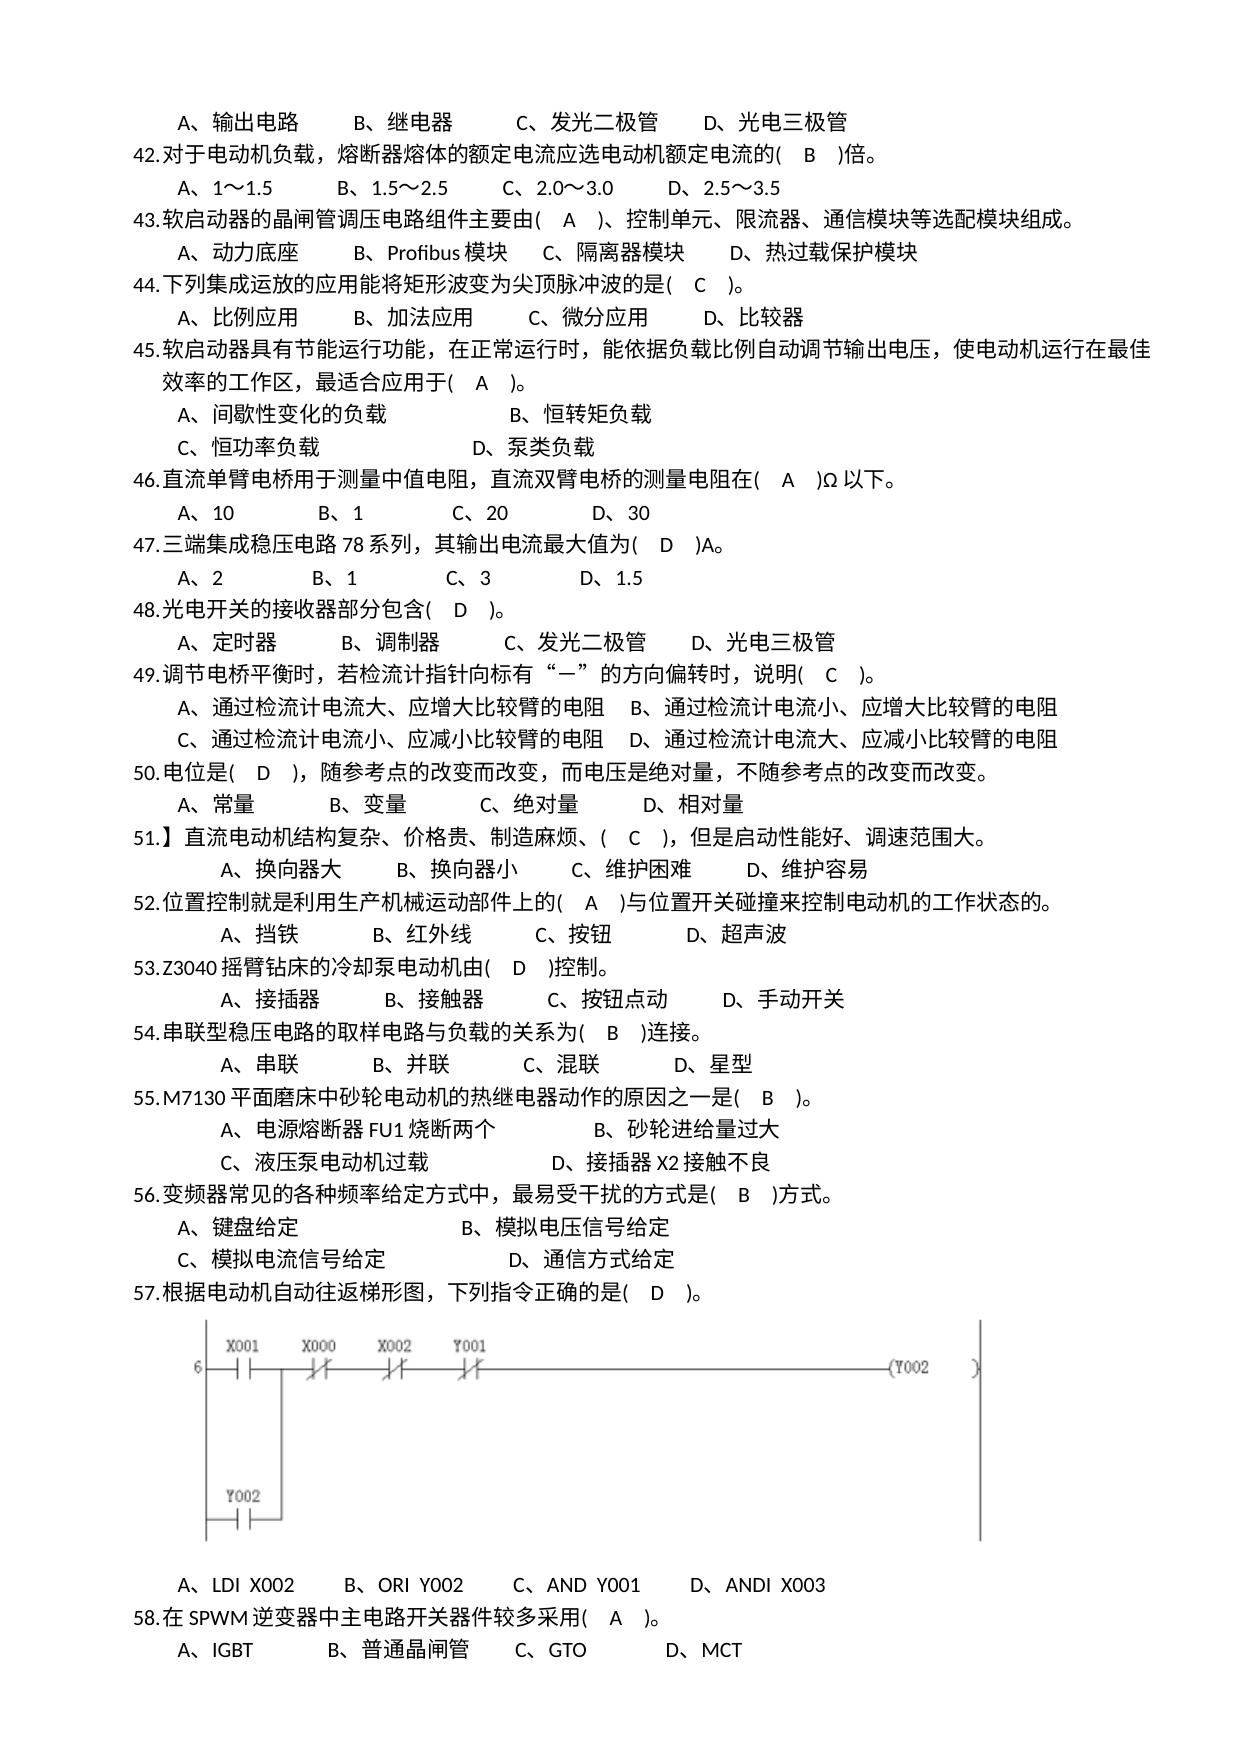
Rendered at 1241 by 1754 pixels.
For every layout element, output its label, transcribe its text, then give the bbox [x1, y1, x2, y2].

list A、通过检流计电流大、应增大比较臂的电阻 B、通过检流计电流小、应增大比较臂的电阻 [177, 689, 1152, 722]
list A、IGBT B、普通晶闸管 C、GTO D、MCT [177, 1632, 1152, 1664]
list 】直流电动机结构复杂、价格贵、制造麻烦、( C )，但是启动性能好、调速范围大。 [133, 819, 1152, 852]
list C、恒功率负载 D、泵类负载 [177, 429, 1152, 462]
list A、比例应用 B、加法应用 C、微分应用 D、比较器 [177, 299, 1152, 332]
list A、10 B、1 C、20 D、30 [177, 494, 1152, 527]
list A、定时器 B、调制器 C、发光二极管 D、光电三极管 [177, 624, 1152, 657]
list M7130平面磨床中砂轮电动机的热继电器动作的原因之一是( B )。 [133, 1079, 1152, 1112]
list A、键盘给定 B、模拟电压信号给定 [177, 1209, 1152, 1242]
list A、串联 B、并联 C、混联 D、星型 [220, 1047, 1152, 1079]
list A、2 B、1 C、3 D、1.5 [177, 559, 1152, 592]
list 位置控制就是利用生产机械运动部件上的( A )与位置开关碰撞来控制电动机的工作状态的。 [133, 884, 1152, 917]
list 下列集成运放的应用能将矩形波变为尖顶脉冲波的是( C )。 [133, 267, 1152, 299]
list A、1～1.5 B、1.5～2.5 C、2.0～3.0 D、2.5～3.5 [177, 169, 1152, 202]
list A、接插器 B、接触器 C、按钮点动 D、手动开关 [220, 982, 1152, 1014]
list 软启动器的晶闸管调压电路组件主要由( A )、控制单元、限流器、通信模块等选配模块组成。 [133, 202, 1152, 234]
picture [176, 1306, 1055, 1554]
list C、通过检流计电流小、应减小比较臂的电阻 D、通过检流计电流大、应减小比较臂的电阻 [177, 722, 1152, 754]
list C、液压泵电动机过载 D、接插器X2接触不良 [220, 1144, 1152, 1177]
list A、常量 B、变量 C、绝对量 D、相对量 [177, 787, 1152, 819]
list 根据电动机自动往返梯形图，下列指令正确的是( D )。 [133, 1274, 1152, 1307]
list 变频器常见的各种频率给定方式中，最易受干扰的方式是( B )方式。 [133, 1177, 1152, 1209]
list 在SPWM逆变器中主电路开关器件较多采用( A )。 [133, 1599, 1152, 1632]
list 对于电动机负载，熔断器熔体的额定电流应选电动机额定电流的( B )倍。 [133, 137, 1152, 169]
list 三端集成稳压电路78系列，其输出电流最大值为( D )A。 [133, 527, 1152, 559]
list A、换向器大 B、换向器小 C、维护困难 D、维护容易 [220, 852, 1152, 884]
list Z3040摇臂钻床的冷却泵电动机由( D )控制。 [133, 949, 1152, 982]
list 软启动器具有节能运行功能，在正常运行时，能依据负载比例自动调节输出电压，使电动机运行在最佳效率的工作区，最适合应用于( A )。 [133, 332, 1152, 397]
list 电位是( D )，随参考点的改变而改变，而电压是绝对量，不随参考点的改变而改变。 [133, 754, 1152, 787]
list A、动力底座 B、Profibus模块 C、隔离器模块 D、热过载保护模块 [177, 234, 1152, 267]
list A、间歇性变化的负载 B、恒转矩负载 [177, 397, 1152, 429]
list 串联型稳压电路的取样电路与负载的关系为( B )连接。 [133, 1014, 1152, 1047]
list 直流单臂电桥用于测量中值电阻，直流双臂电桥的测量电阻在( A )Ω以下。 [133, 462, 1152, 494]
list 光电开关的接收器部分包含( D )。 [133, 592, 1152, 624]
list A、输出电路 B、继电器 C、发光二极管 D、光电三极管 [177, 104, 1152, 137]
list A、电源熔断器FU1烧断两个 B、砂轮进给量过大 [220, 1112, 1152, 1144]
list A、LDI X002 B、ORI Y002 C、AND Y001 D、ANDI X003 [177, 1567, 1152, 1599]
list 调节电桥平衡时，若检流计指针向标有“－”的方向偏转时，说明( C )。 [133, 657, 1152, 689]
list C、模拟电流信号给定 D、通信方式给定 [177, 1242, 1152, 1274]
list A、挡铁 B、红外线 C、按钮 D、超声波 [220, 917, 1152, 949]
